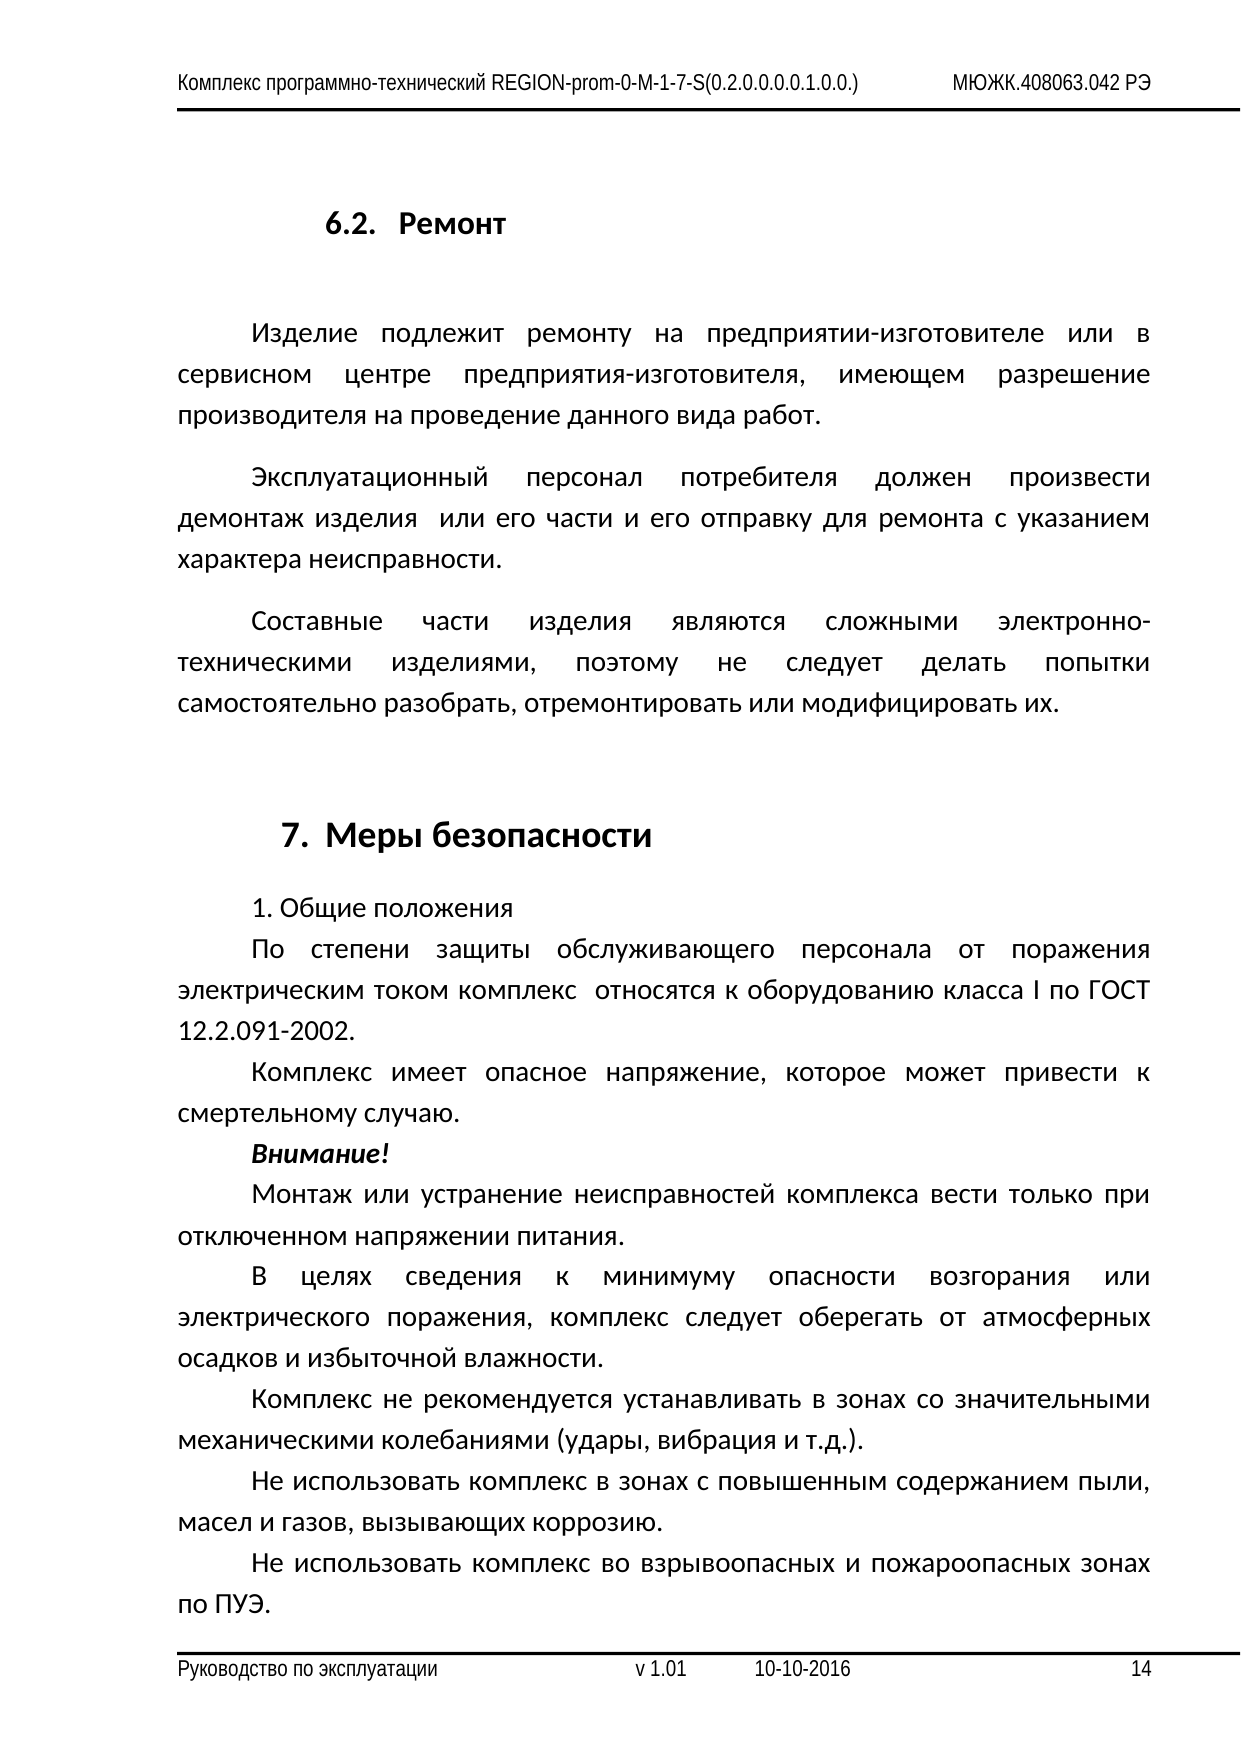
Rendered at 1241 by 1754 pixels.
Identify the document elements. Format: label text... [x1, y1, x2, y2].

list Ремонт [266, 202, 1152, 242]
text Изделие подлежит ремонту на предприятии-изготовителе или в сервисном центре предприятия-изготовителя, имеющем разрешение производителя на проведение данного вида работ. [177, 314, 1152, 432]
list В целях сведения к минимуму опасности возгорания или электрического поражения, комплекс следует оберегать от атмосферных осадков и избыточной влажности. [177, 1257, 1152, 1375]
list Внимание! [177, 1135, 1152, 1170]
list Монтаж или устранение неисправностей комплекса вести только при отключенном напряжении питания. [177, 1176, 1152, 1252]
list Не использовать комплекс во взрывоопасных и пожароопасных зонах по ПУЭ. [177, 1544, 1152, 1621]
list Комплекс имеет опасное напряжение, которое может привести к смертельному случаю. [177, 1053, 1152, 1129]
text Составные части изделия являются сложными электронно-техническими изделиями, поэтому не следует делать попытки самостоятельно разобрать, отремонтировать или модифицировать их. [177, 602, 1152, 719]
text Эксплуатационный персонал потребителя должен произвести демонтаж изделия или его части и его отправку для ремонта с указанием характера неисправности. [177, 458, 1152, 576]
text 1. Общие положения [177, 889, 1152, 925]
list Не использовать комплекс в зонах с повышенным содержанием пыли, масел и газов, вызывающих коррозию. [177, 1462, 1152, 1539]
list По степени защиты обслуживающего персонала от поражения электрическим током комплекс относятся к оборудованию класса I по ГОСТ 12.2.091-2002. [177, 930, 1152, 1047]
list Комплекс не рекомендуется устанавливать в зонах со значительными механическими колебаниями (удары, вибрация и т.д.). [177, 1380, 1152, 1457]
list Меры безопасности [236, 811, 1152, 857]
